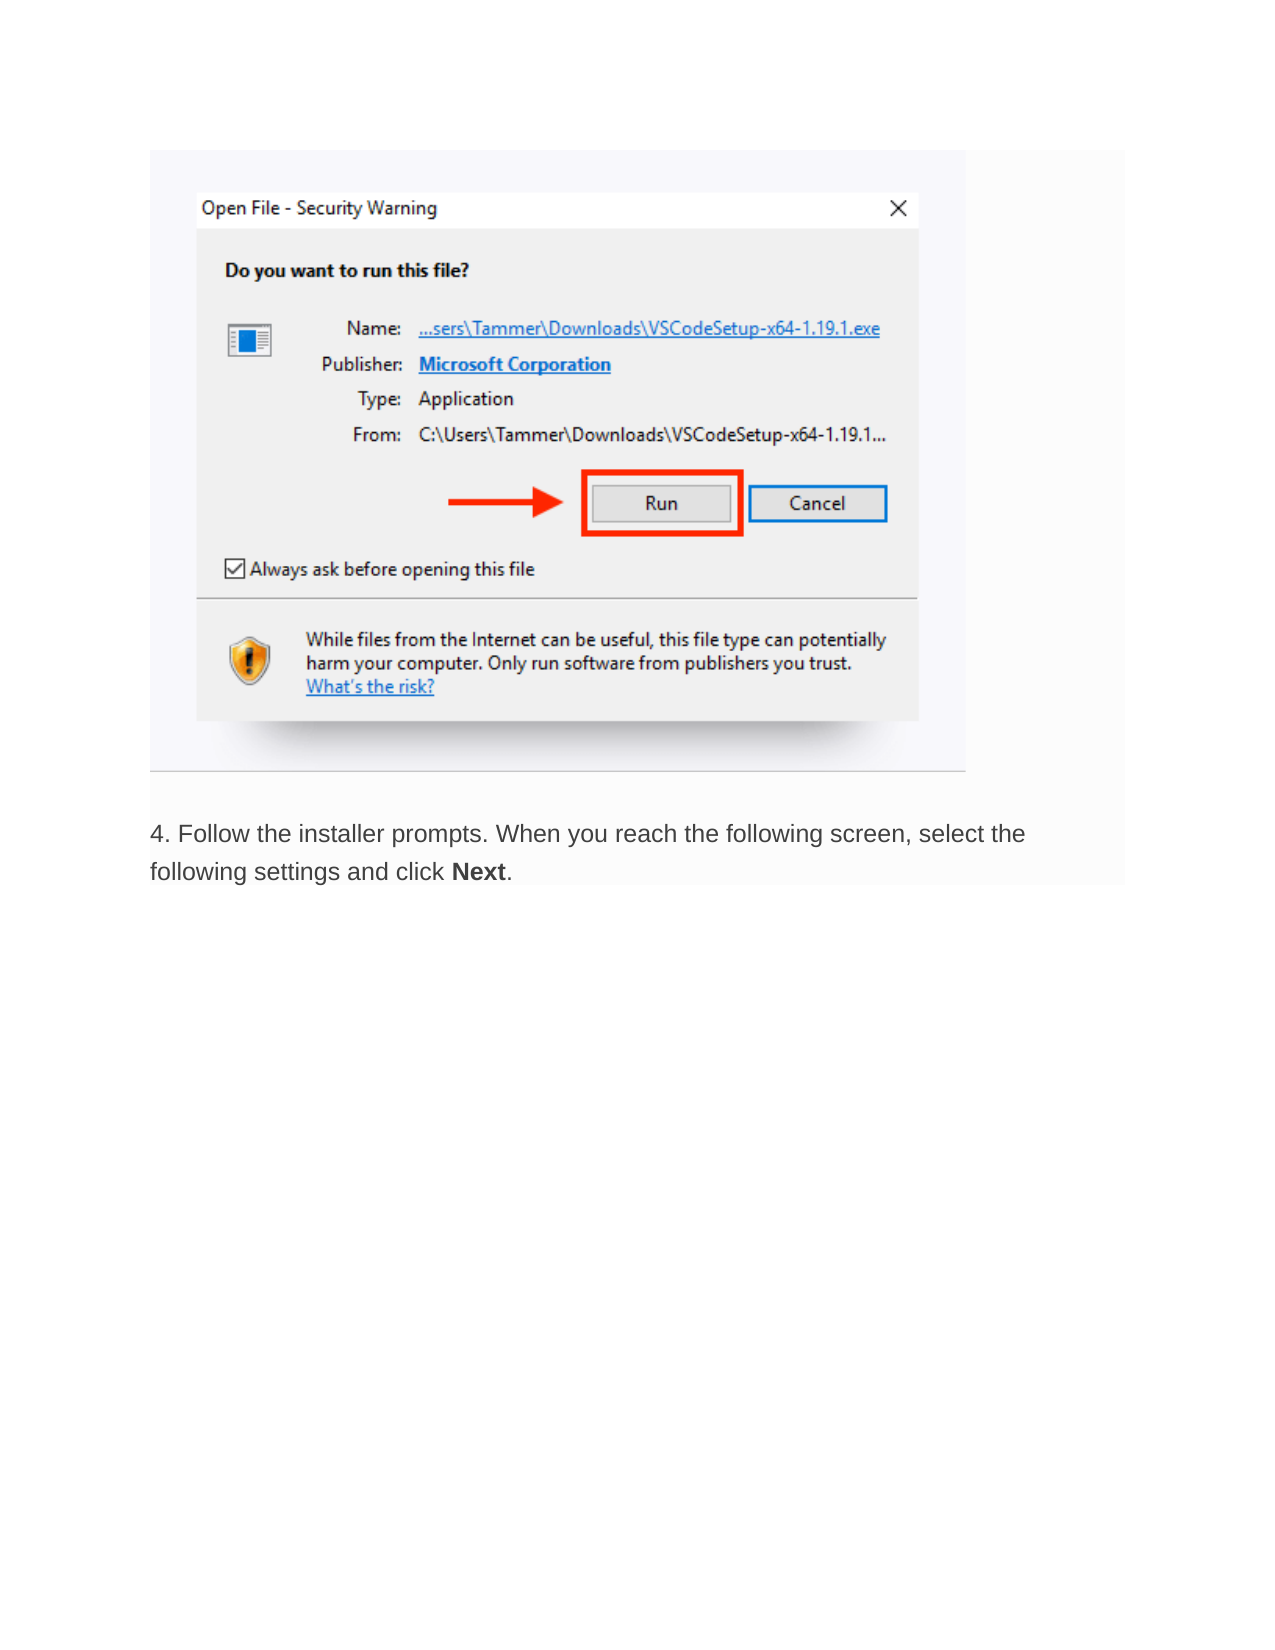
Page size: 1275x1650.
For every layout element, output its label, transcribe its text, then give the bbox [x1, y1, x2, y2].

text 4. Follow the installer prompts. When you reach the following screen, select the following settings and click Next. [150, 810, 1125, 885]
picture [150, 150, 966, 773]
